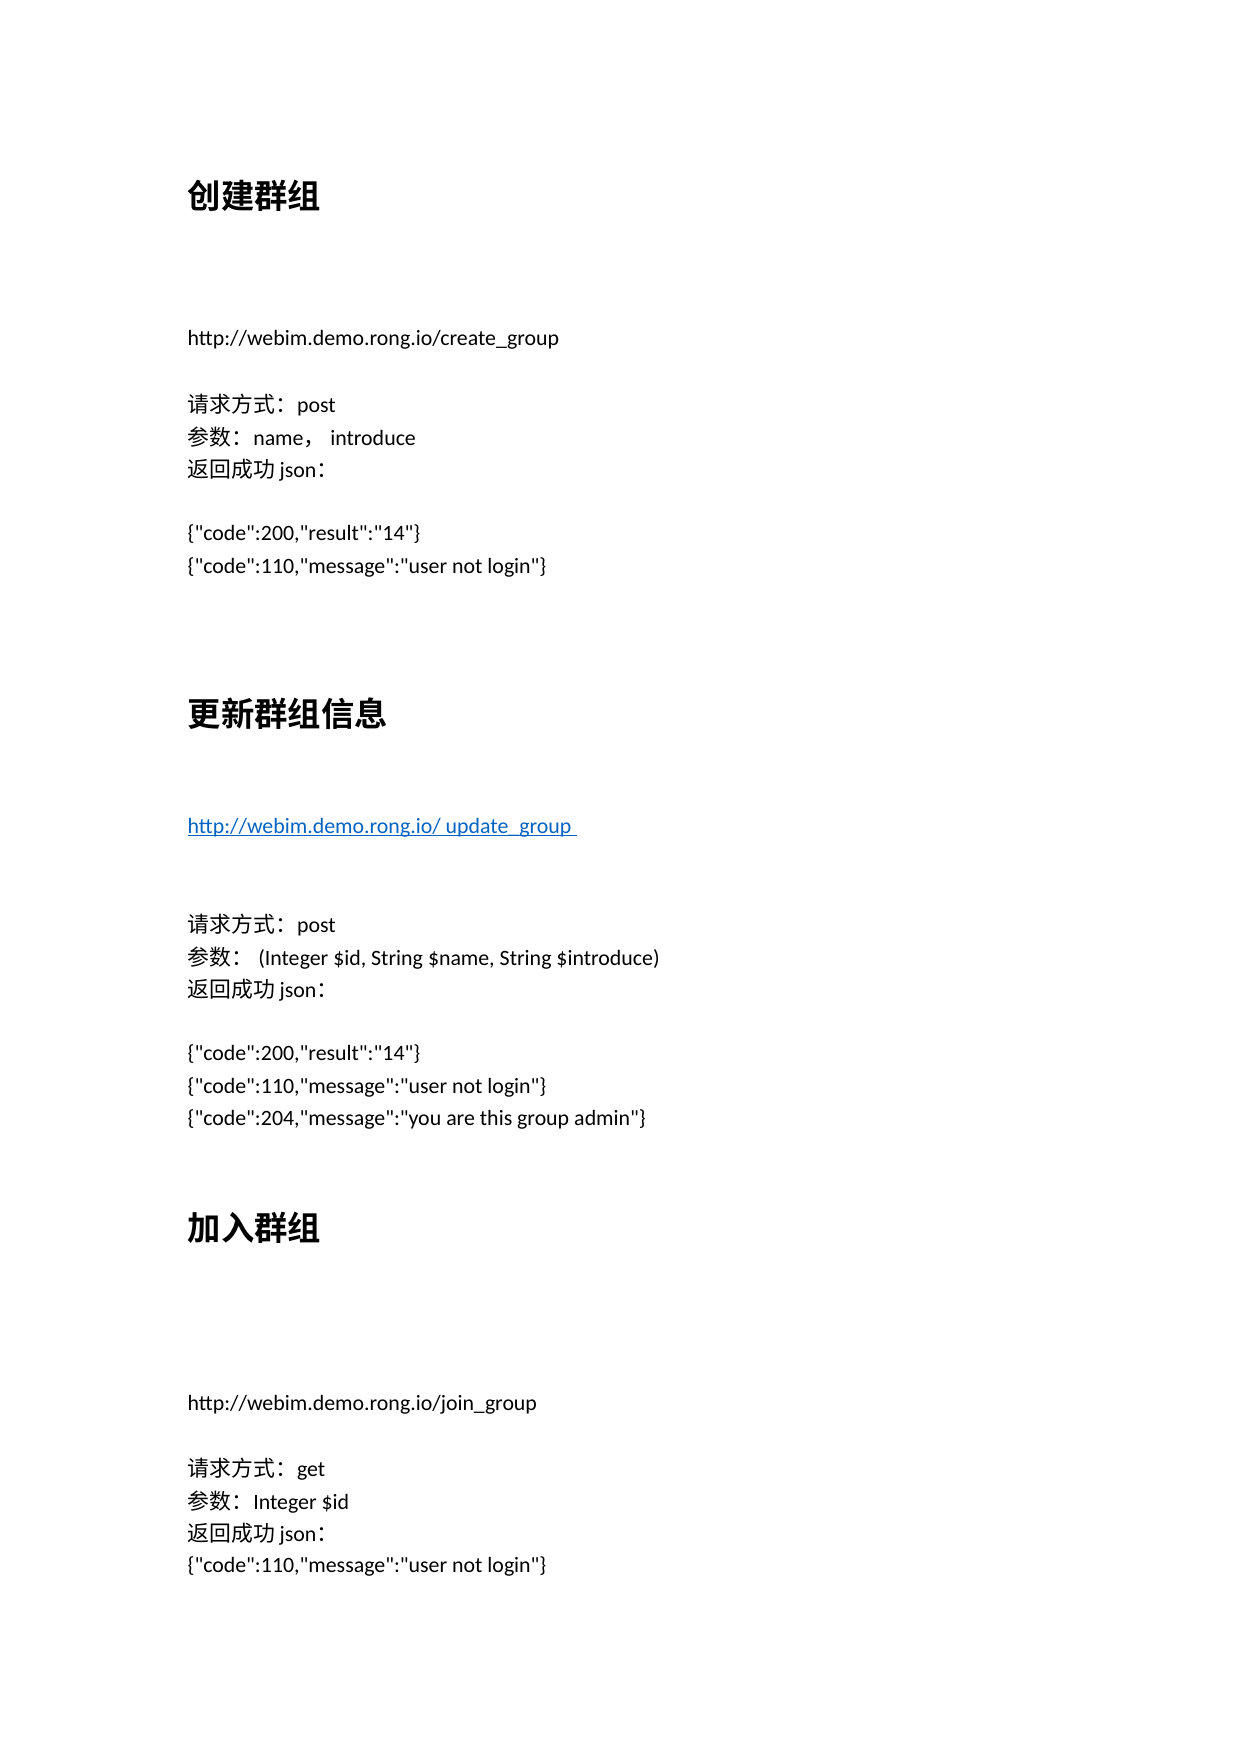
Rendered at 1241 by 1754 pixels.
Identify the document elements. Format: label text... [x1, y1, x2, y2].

text 返回成功json： [187, 452, 1053, 484]
text 返回成功json： [187, 972, 1053, 1004]
text 请求方式：post [187, 387, 1053, 419]
text 参数：name， introduce [187, 419, 1053, 452]
text {"code":110,"message":"user not login"} [187, 1069, 1053, 1102]
text http://webim.demo.rong.io/ update_group [187, 809, 1053, 842]
text {"code":110,"message":"user not login"} [187, 1548, 1053, 1581]
text 参数：Integer $id [187, 1483, 1053, 1516]
text 返回成功json： [187, 1516, 1053, 1548]
text 请求方式：get [187, 1451, 1053, 1483]
text {"code":204,"message":"you are this group admin"} [187, 1102, 1053, 1134]
text http://webim.demo.rong.io/create_group [187, 322, 1053, 354]
text 请求方式：post [187, 907, 1053, 939]
subtitle 加入群组 [187, 1194, 1053, 1259]
text {"code":200,"result":"14"} [187, 1037, 1053, 1069]
text {"code":200,"result":"14"} [187, 517, 1053, 549]
text {"code":110,"message":"user not login"} [187, 549, 1053, 582]
text 更新群组信息 [187, 679, 1053, 744]
subtitle 创建群组 [187, 162, 1053, 227]
text 参数： (Integer $id, String $name, String $introduce) [187, 939, 1053, 972]
text http://webim.demo.rong.io/join_group [187, 1386, 1053, 1418]
